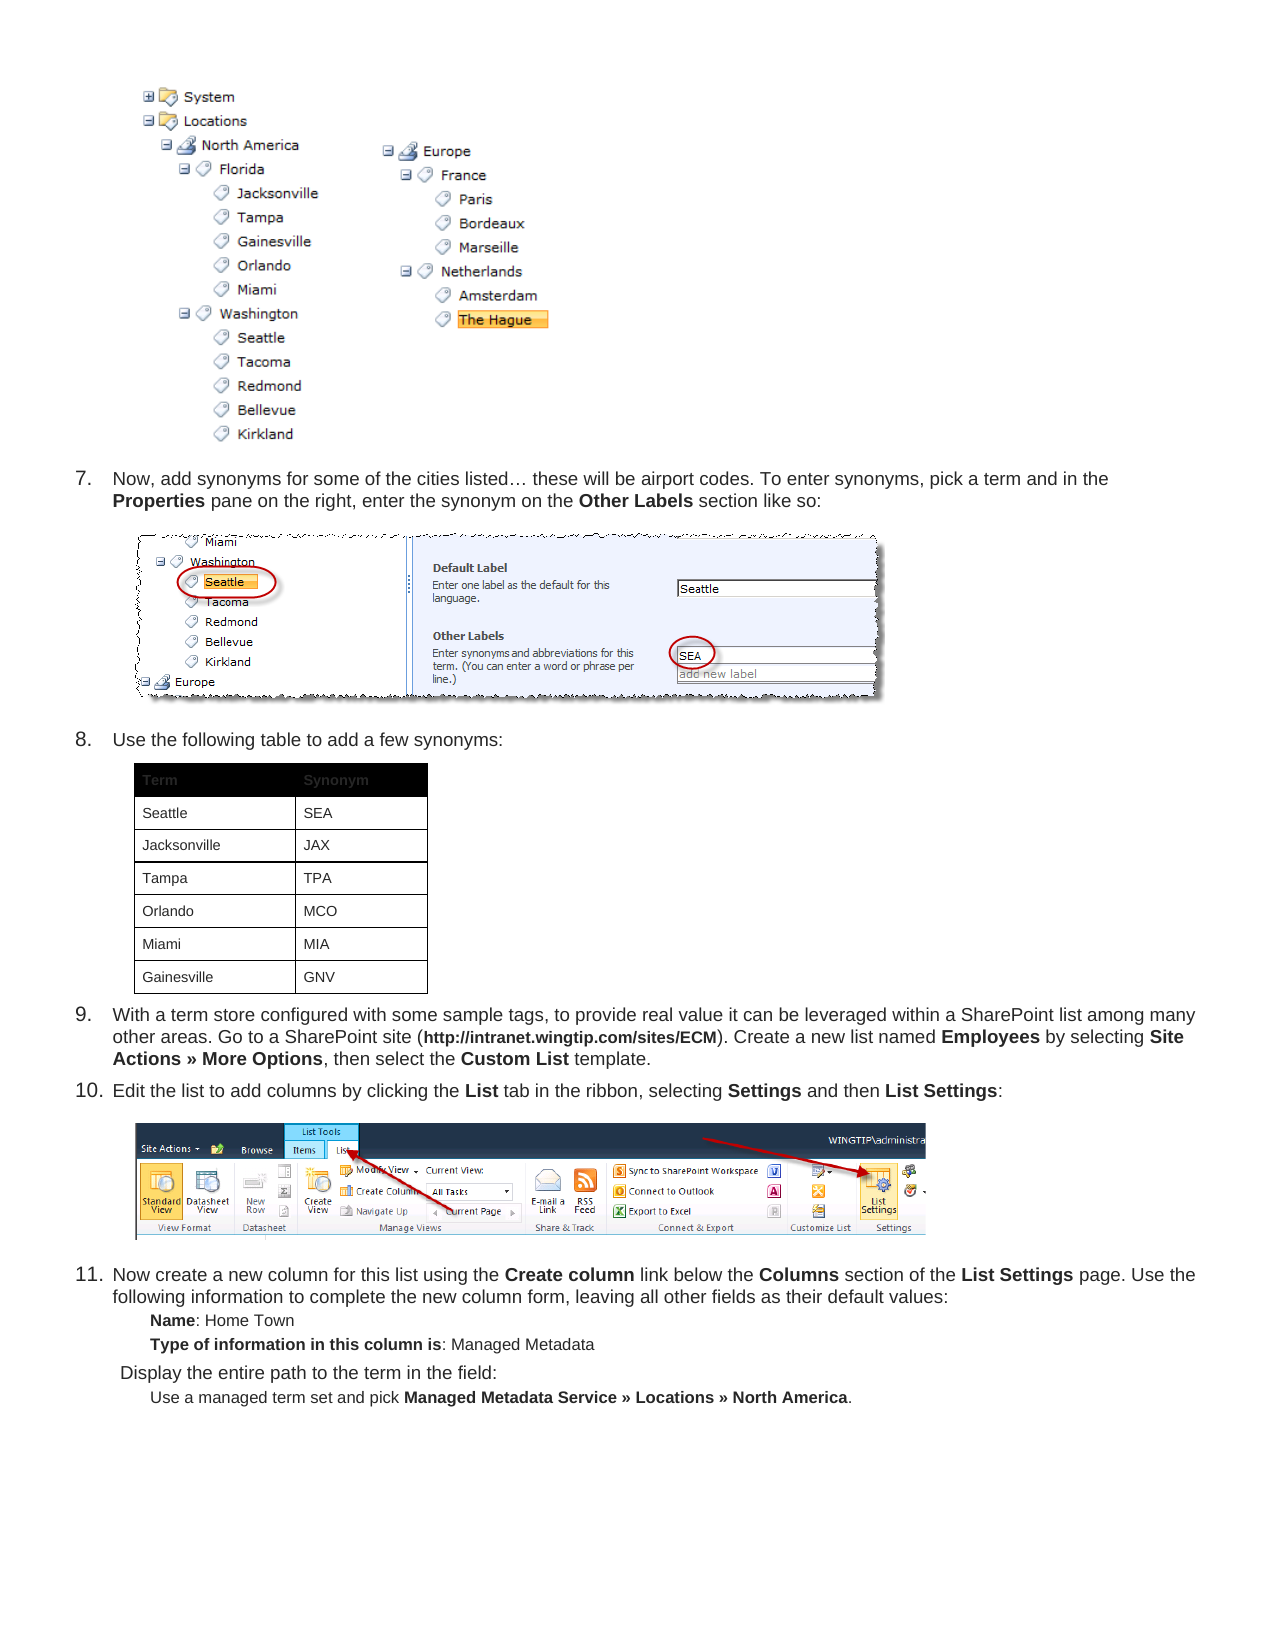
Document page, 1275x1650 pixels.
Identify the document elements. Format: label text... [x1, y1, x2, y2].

text Name: Home Town [150, 1311, 1200, 1330]
text Now, add synonyms for some of the cities listed… these will be airport codes. To enter synonyms, pick a term and in the Properties pane on the right, enter the synonym on the Other Labels section like so: [75, 466, 1200, 512]
table_cell Tampa [135, 863, 295, 894]
table_cell SEA [296, 797, 427, 828]
table_cell Jacksonville [135, 830, 295, 861]
table_cell Seattle [135, 797, 295, 828]
table_cell Orlando [135, 895, 295, 927]
table_cell JAX [296, 830, 427, 861]
text Use a managed term set and pick Managed Metadata Service » Locations » North America. [150, 1388, 1200, 1407]
text Use the following table to add a few synonyms: [75, 726, 1200, 750]
table_header Synonym [296, 764, 427, 796]
table_header Term [135, 764, 295, 796]
text Now create a new column for this list using the Create column link below the Columns section of the List Settings page. Use the following information to complete the new column form, leaving all other fields as their default values: [75, 1261, 1200, 1307]
text Type of information in this column is: Managed Metadata [150, 1334, 1200, 1354]
table_cell Gainesville [135, 961, 295, 993]
list Display the entire path to the term in the field: [120, 1362, 1200, 1383]
table_cell TPA [296, 863, 427, 894]
picture [134, 84, 587, 445]
text With a term store configured with some sample tags, to provide real value it can be leveraged within a SharePoint list among many other areas. Go to a SharePoint site (http://intranet.wingtip.com/sites/ECM). Create a new list named Employees by selecting Site Actions » More Options, then select the Custom List template. [75, 1002, 1200, 1069]
text Edit the list to add columns by clicking the List tab in the ribbon, selecting Settings and then List Settings: [75, 1077, 1200, 1101]
picture [135, 1123, 926, 1240]
table_cell Miami [135, 928, 295, 960]
table_cell MCO [296, 895, 427, 927]
picture [286, 1126, 357, 1139]
picture [135, 533, 885, 705]
table_cell GNV [296, 961, 427, 993]
table_cell MIA [296, 928, 427, 960]
